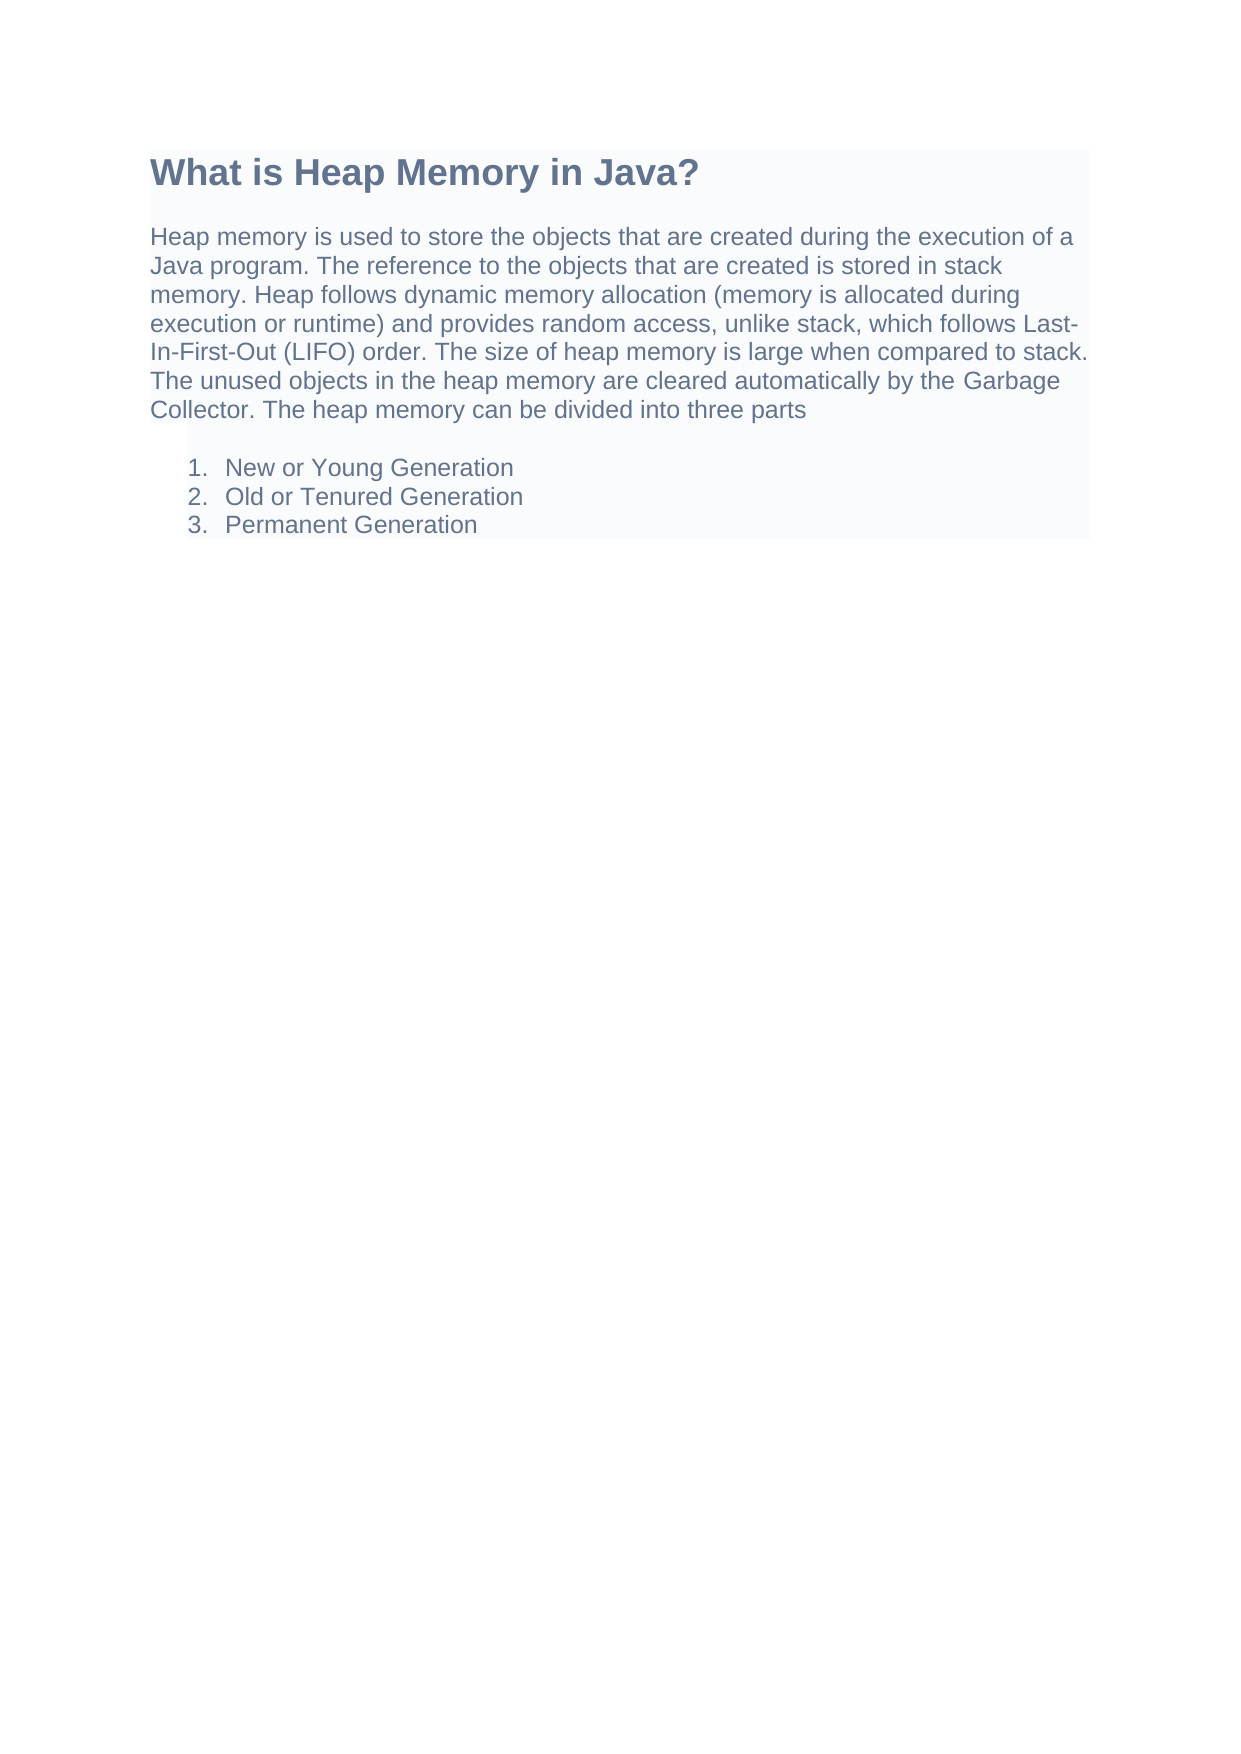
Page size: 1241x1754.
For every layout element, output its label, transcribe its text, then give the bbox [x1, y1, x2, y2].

list Old or Tenured Generation [187, 481, 1090, 510]
text Heap memory is used to store the objects that are created during the execution of a Java program. The reference to the objects that are created is stored in stack memory. Heap follows dynamic memory allocation (memory is allocated during execution or runtime) and provides random access, unlike stack, which follows Last-In-First-Out (LIFO) order. The size of heap memory is large when compared to stack. The unused objects in the heap memory are cleared automatically by the Garbage Collector. The heap memory can be divided into three parts [150, 222, 1090, 423]
text What is Heap Memory in Java? [150, 150, 1090, 193]
list Permanent Generation [187, 510, 1090, 539]
list New or Young Generation [187, 453, 1090, 481]
